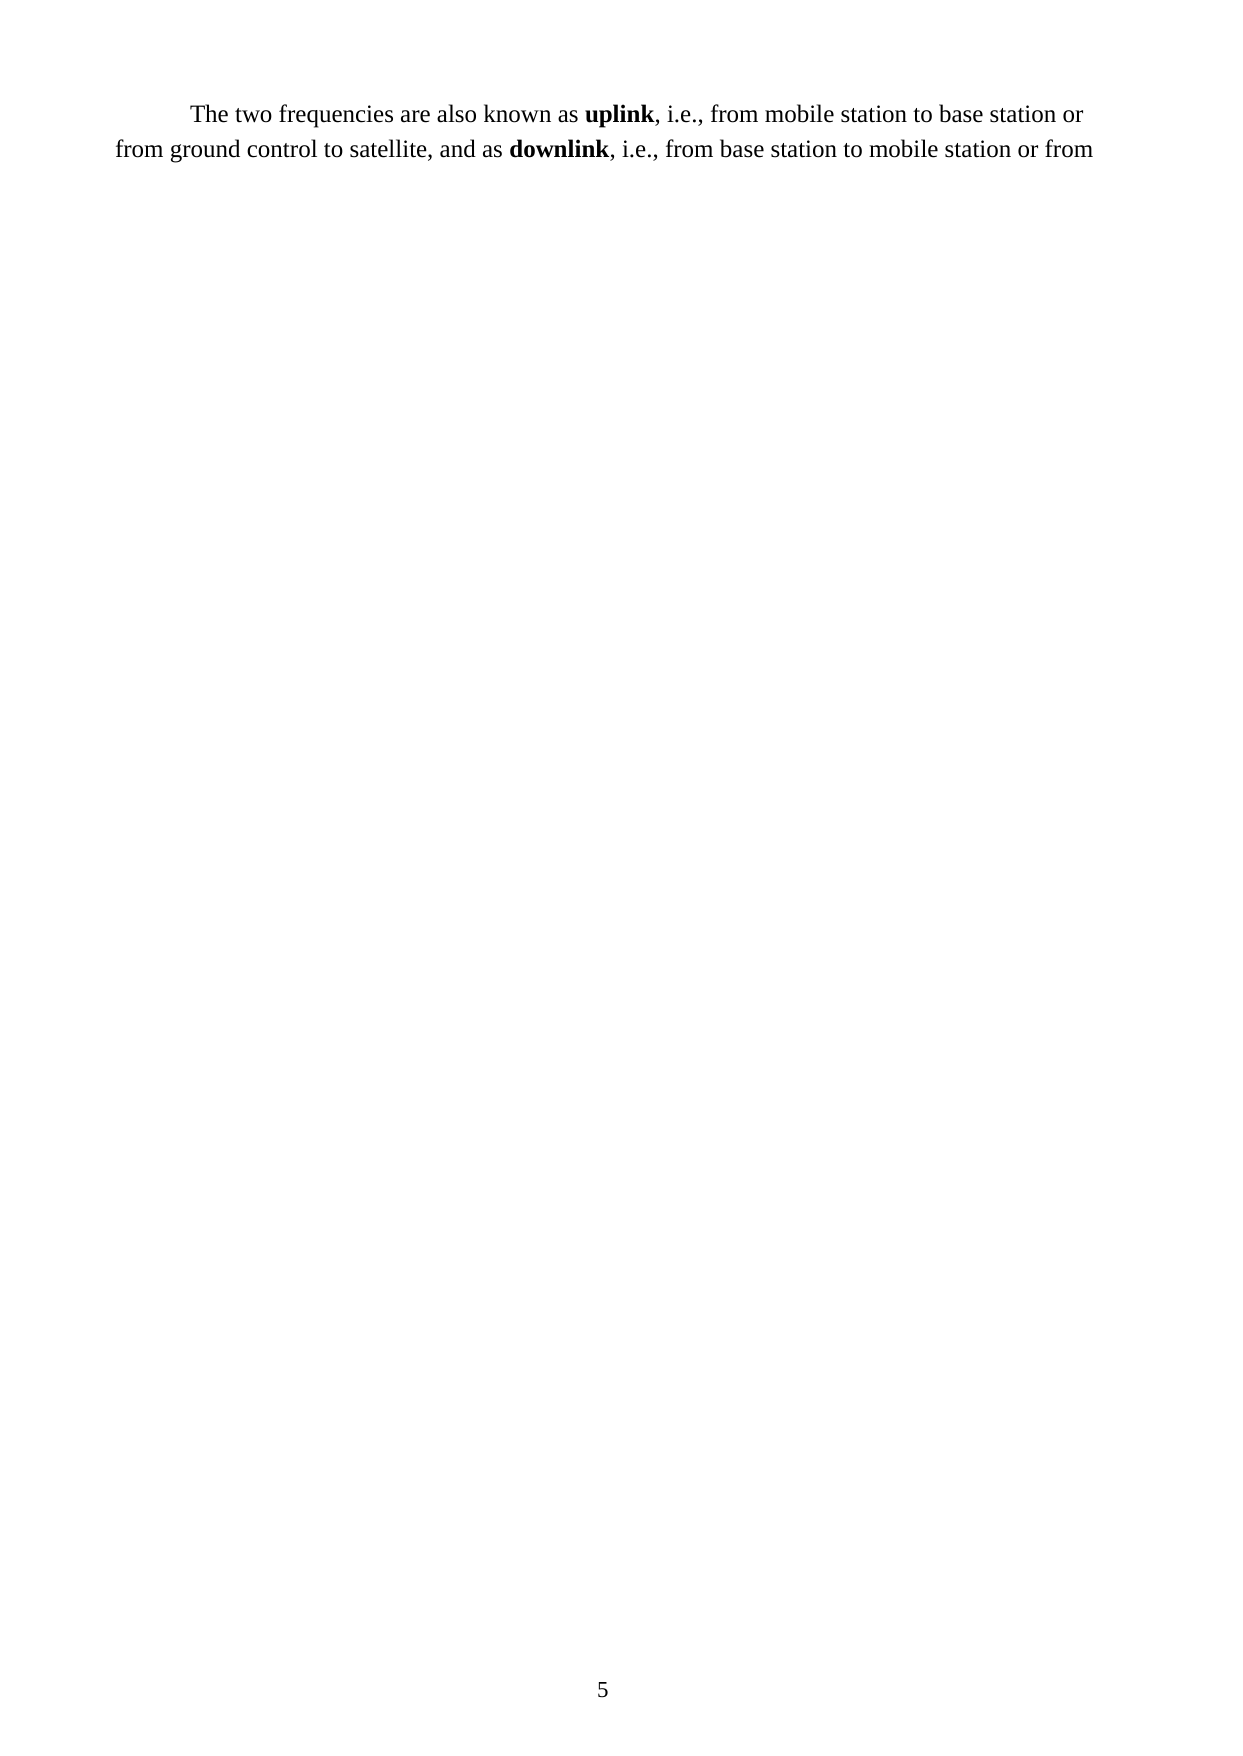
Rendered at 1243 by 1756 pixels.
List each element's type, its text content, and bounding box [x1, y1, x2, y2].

text The two frequencies are also known as uplink, i.e., from mobile station to base station or from ground control to satellite, and as downlink, i.e., from base station to mobile station or from [115, 99, 1098, 162]
